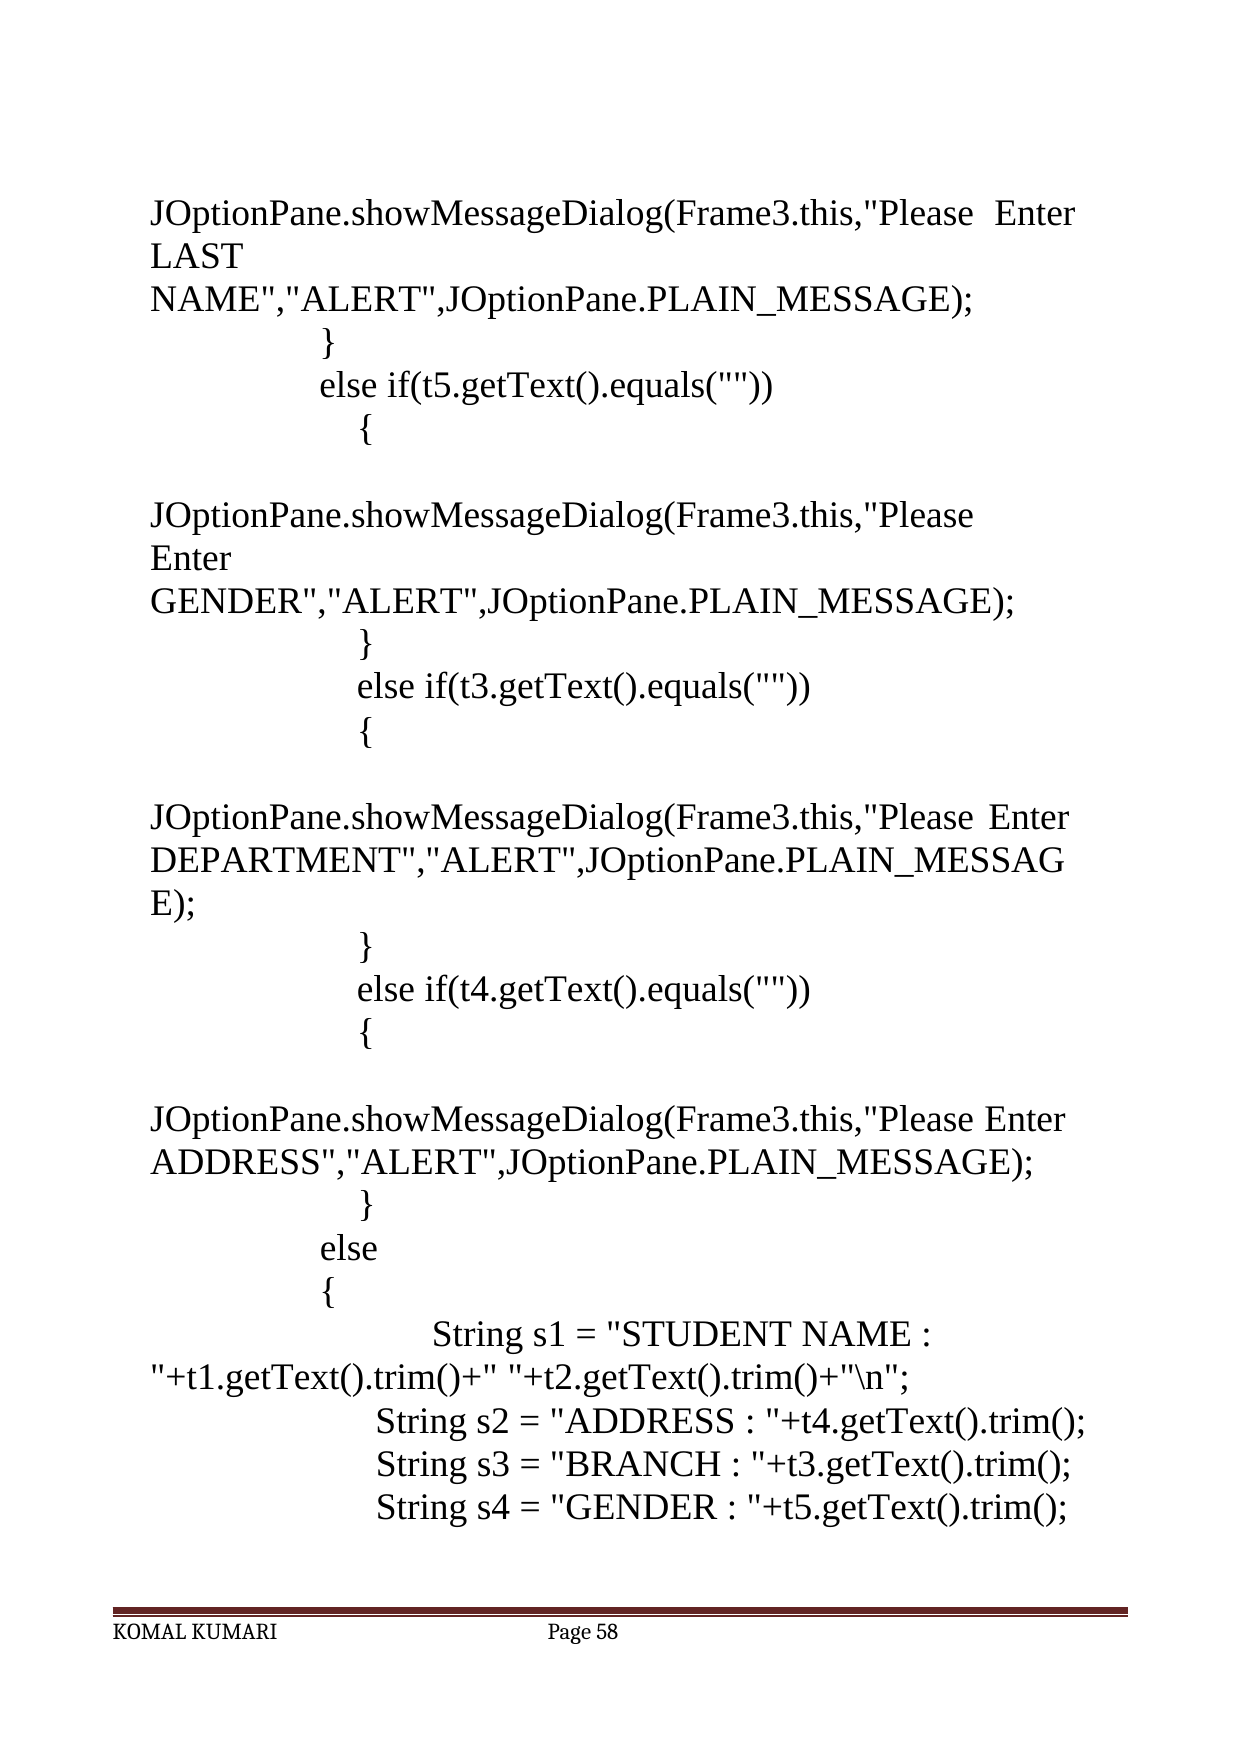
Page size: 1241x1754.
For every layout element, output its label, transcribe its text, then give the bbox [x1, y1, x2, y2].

text else if(t3.getText().equals("")) [357, 664, 1128, 708]
text String s1 = "STUDENT NAME : [432, 1312, 1128, 1355]
text } [357, 622, 1128, 664]
text { [357, 708, 1128, 751]
text "+t1.getText().trim()+" "+t2.getText().trim()+"\n"; [150, 1355, 1128, 1398]
text { [319, 1269, 1128, 1312]
text { [357, 1010, 1128, 1053]
text String s2 = "ADDRESS : "+t4.getText().trim(); String s3 = "BRANCH : "+t3.getText().trim(); String s4 = "GENDER : "+t5.getText().trim(); [375, 1398, 1128, 1528]
text else [112, 1226, 378, 1269]
text else if(t5.getText().equals("")) [319, 363, 1128, 406]
text JOptionPane.showMessageDialog(Frame3.this,"Please Enter DEPARTMENT","ALERT",JOptionPane.PLAIN_MESSAG E); [150, 794, 1070, 923]
text } [319, 320, 1128, 363]
text } [112, 1182, 375, 1225]
text { [357, 406, 1128, 449]
text JOptionPane.showMessageDialog(Frame3.this,"Please Enter ADDRESS","ALERT",JOptionPane.PLAIN_MESSAGE); [150, 1096, 1071, 1182]
text JOptionPane.showMessageDialog(Frame3.this,"Please Enter GENDER","ALERT",JOptionPane.PLAIN_MESSAGE); [150, 492, 1065, 622]
text } [357, 924, 1128, 967]
text JOptionPane.showMessageDialog(Frame3.this,"Please Enter LAST NAME","ALERT",JOptionPane.PLAIN_MESSAGE); [150, 190, 1076, 319]
text else if(t4.getText().equals("")) [357, 967, 1128, 1010]
